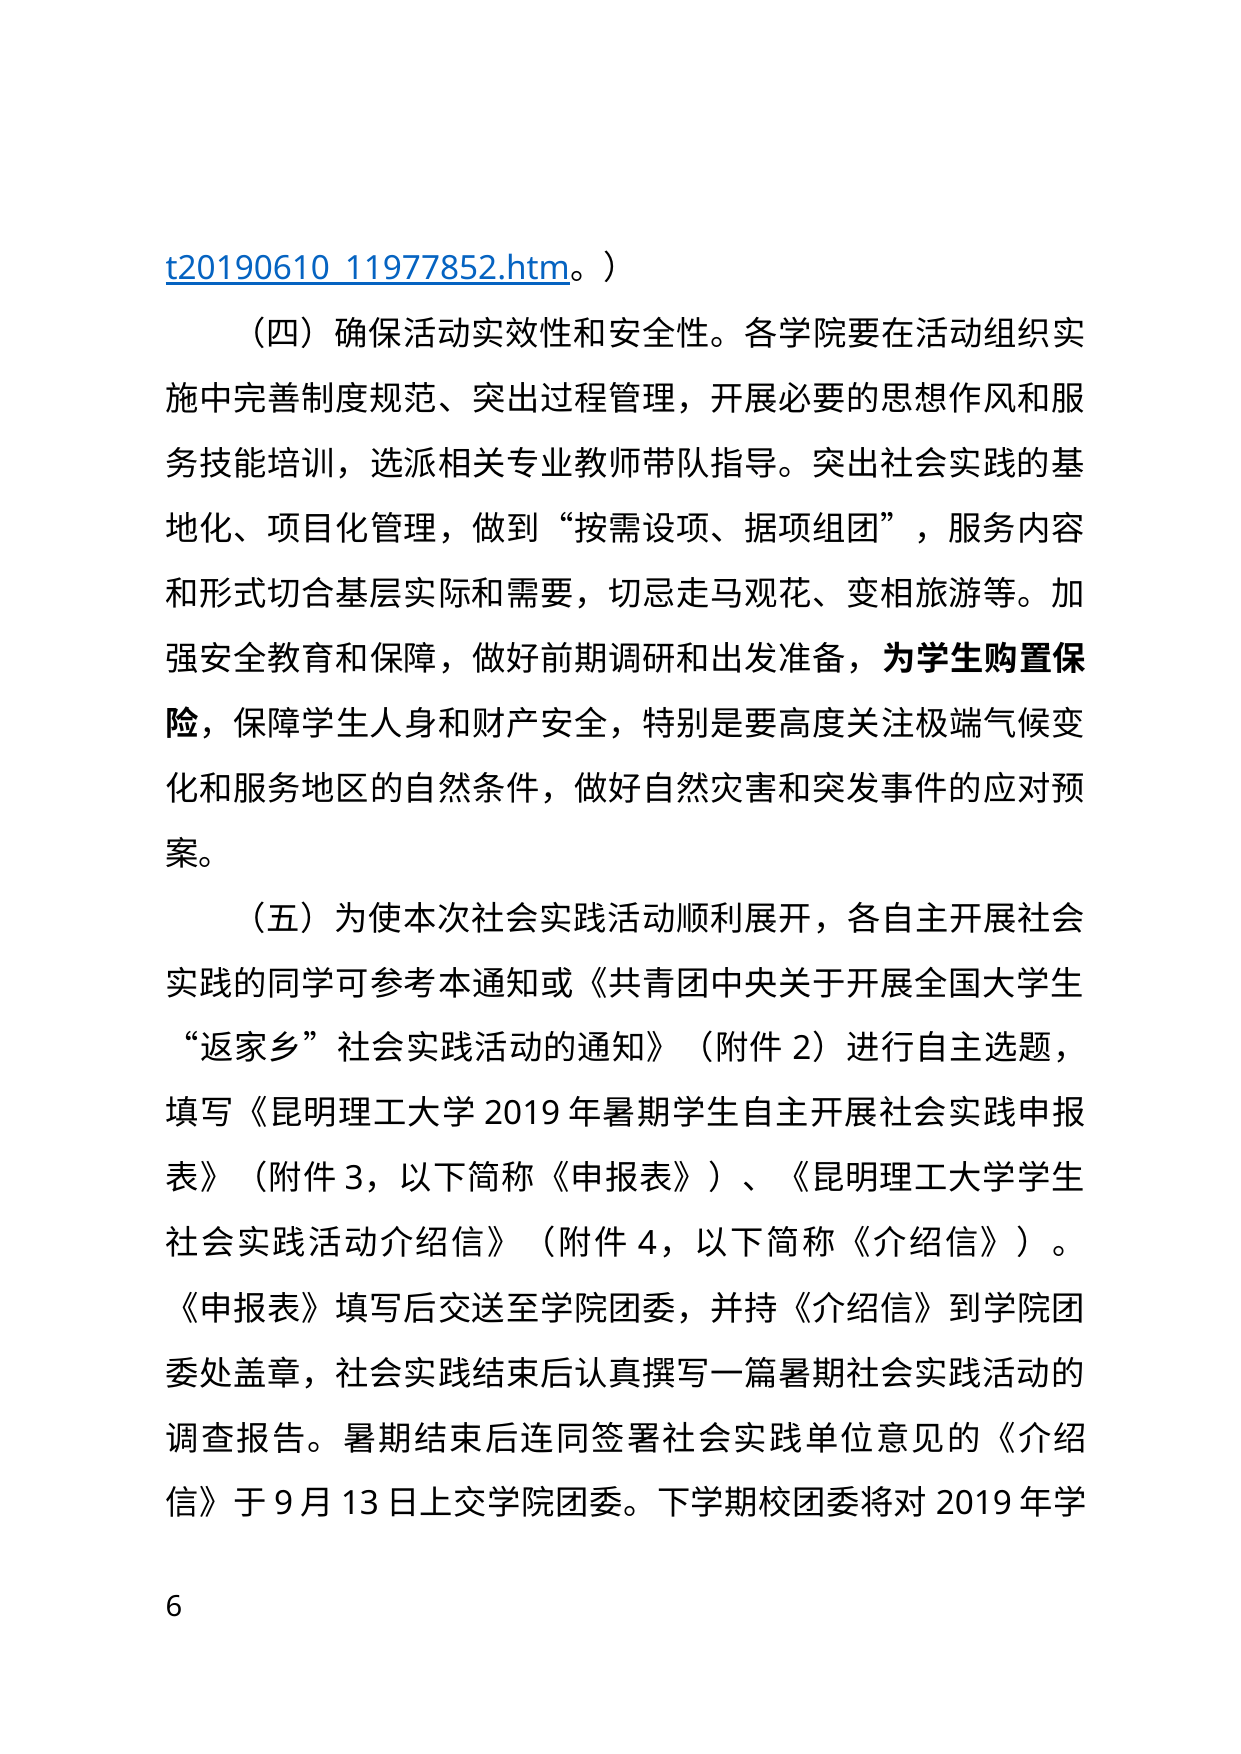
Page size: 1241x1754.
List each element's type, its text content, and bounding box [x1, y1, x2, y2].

text （四）确保活动实效性和安全性。各学院要在活动组织实施中完善制度规范、突出过程管理，开展必要的思想作风和服务技能培训，选派相关专业教师带队指导。突出社会实践的基地化、项目化管理，做到“按需设项、据项组团”，服务内容和形式切合基层实际和需要，切忌走马观花、变相旅游等。加强安全教育和保障，做好前期调研和出发准备，为学生购置保险，保障学生人身和财产安全，特别是要高度关注极端气候变化和服务地区的自然条件，做好自然灾害和突发事件的应对预案。 [165, 298, 1087, 883]
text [165, 883, 1087, 1533]
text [165, 233, 1087, 298]
